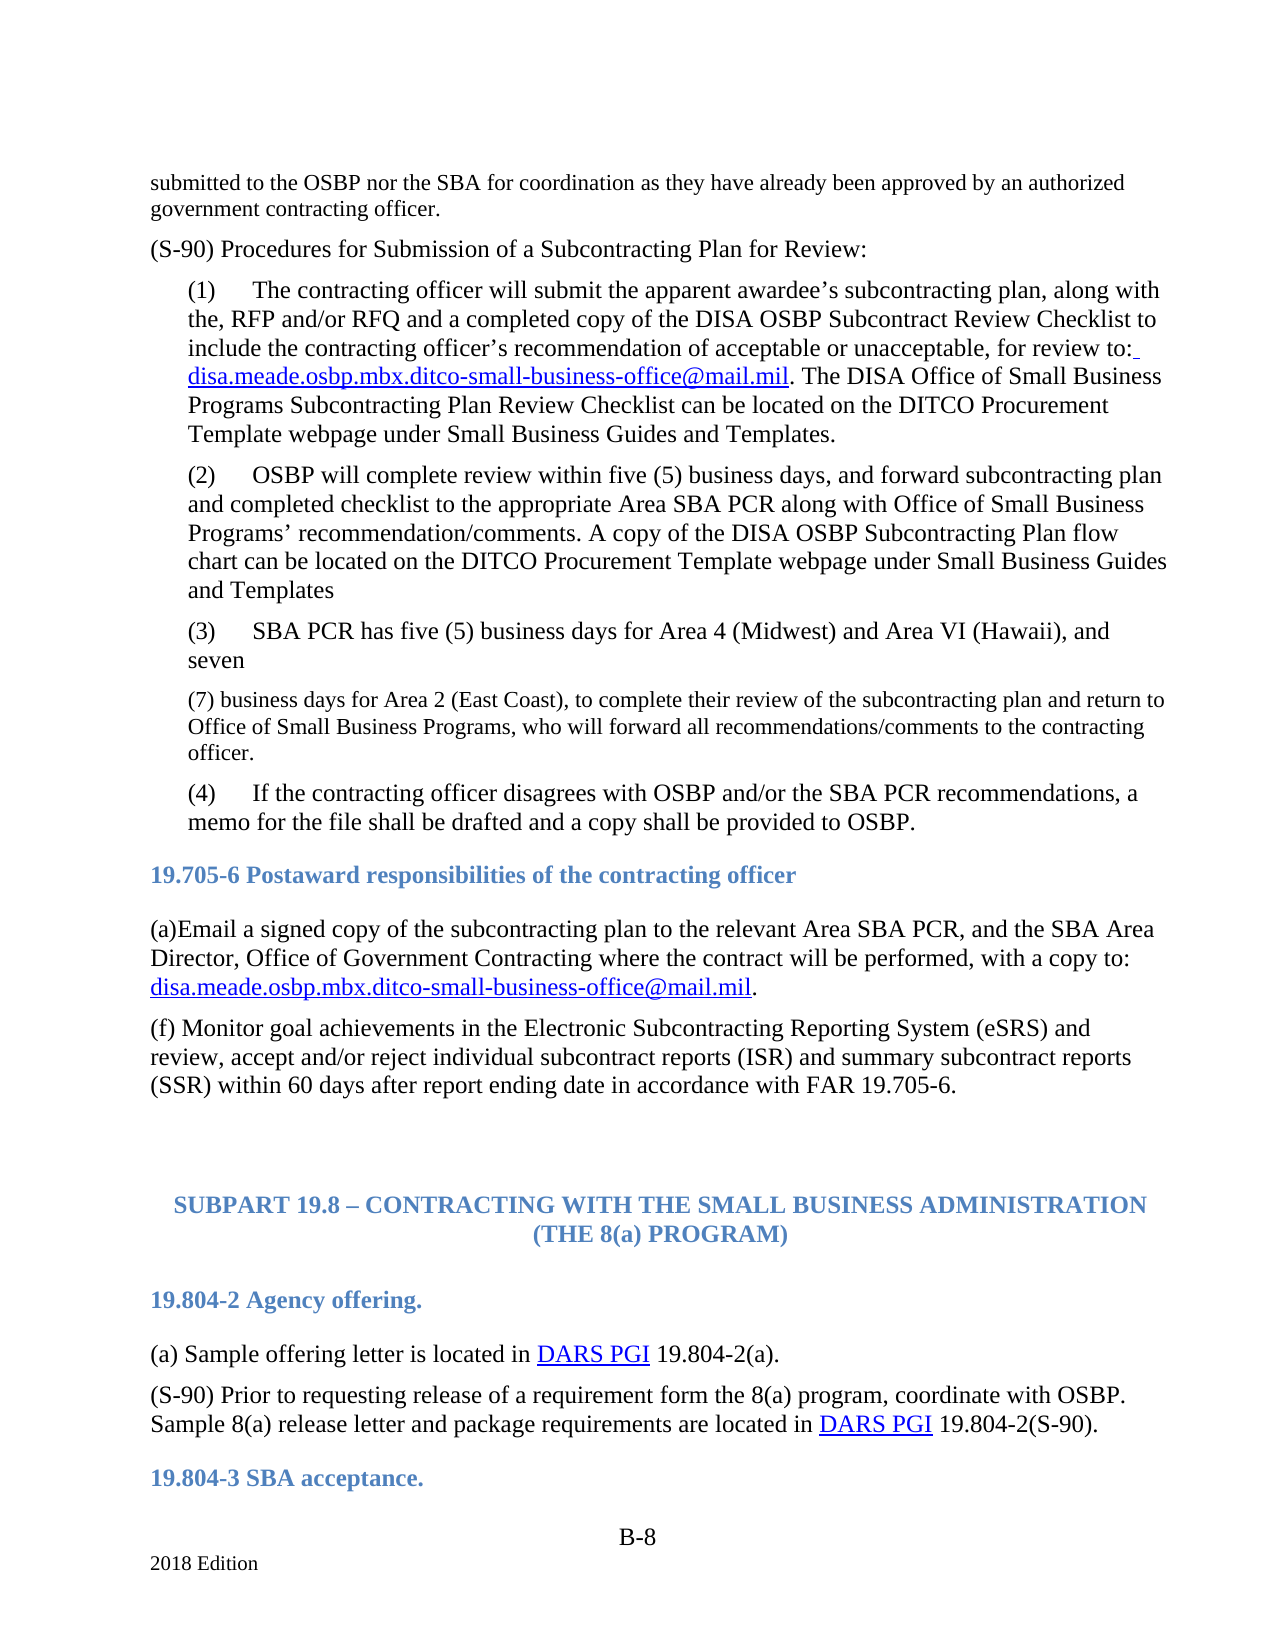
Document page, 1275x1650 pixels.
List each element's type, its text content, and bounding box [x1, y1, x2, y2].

subtitle 19.705-6 Postaward responsibilities of the contracting officer [150, 861, 1171, 889]
list (S-90) Procedures for Submission of a Subcontracting Plan for Review: [150, 234, 1171, 263]
list (4) If the contracting officer disagrees with OSBP and/or the SBA PCR recommendations, a memo for the file shall be drafted and a copy shall be provided to OSBP. [188, 778, 1171, 836]
subtitle SUBPART 19.8 – CONTRACTING WITH THE SMALL BUSINESS ADMINISTRATION (THE 8(a) PROGRAM) [150, 1191, 1171, 1248]
list (1) The contracting officer will submit the apparent awardee’s subcontracting plan, along with the, RFP and/or RFQ and a completed copy of the DISA OSBP Subcontract Review Checklist to include the contracting officer’s recommendation of acceptable or unacceptable, for review to: disa.meade.osbp.mbx.ditco-small-business-office@mail.mil. The DISA Office of Small Business Programs Subcontracting Plan Review Checklist can be located on the DITCO Procurement Template webpage under Small Business Guides and Templates. [188, 275, 1171, 448]
subtitle 19.804-3 SBA acceptance. [150, 1463, 1171, 1492]
list (a) Email a signed copy of the subcontracting plan to the relevant Area SBA PCR, and the SBA Area Director, Office of Government Contracting where the contract will be performed, with a copy to: disa.meade.osbp.mbx.ditco-small-business-office@mail.mil. [150, 914, 1171, 1001]
list (S-90) Prior to requesting release of a requirement form the 8(a) program, coordinate with OSBP. Sample 8(a) release letter and package requirements are located in DARS PGI 19.804-2(S-90). [150, 1381, 1171, 1438]
list (7) business days for Area 2 (East Coast), to complete their review of the subcontracting plan and return to Office of Small Business Programs, who will forward all recommendations/comments to the contracting officer. [188, 686, 1171, 766]
list (f) Monitor goal achievements in the Electronic Subcontracting Reporting System (eSRS) and review, accept and/or reject individual subcontract reports (ISR) and summary subcontract reports (SSR) within 60 days after report ending date in accordance with FAR 19.705-6. [150, 1013, 1171, 1099]
list (3) SBA PCR has five (5) business days for Area 4 (Midwest) and Area VI (Hawaii), and seven [188, 616, 1171, 674]
list (a) Sample offering letter is located in 19.804-2(a). [150, 1339, 1171, 1368]
list (2) OSBP will complete review within five (5) business days, and forward subcontracting plan and completed checklist to the appropriate Area SBA PCR along with Office of Small Business Programs’ recommendation/comments. A copy of the DISA OSBP Subcontracting Plan flow chart can be located on the DITCO Procurement Template webpage under Small Business Guides and Templates [188, 460, 1171, 604]
text submitted to the OSBP nor the SBA for coordination as they have already been approved by an authorized government contracting officer. [150, 169, 1171, 221]
subtitle 19.804-2 Agency offering. [150, 1286, 1171, 1314]
